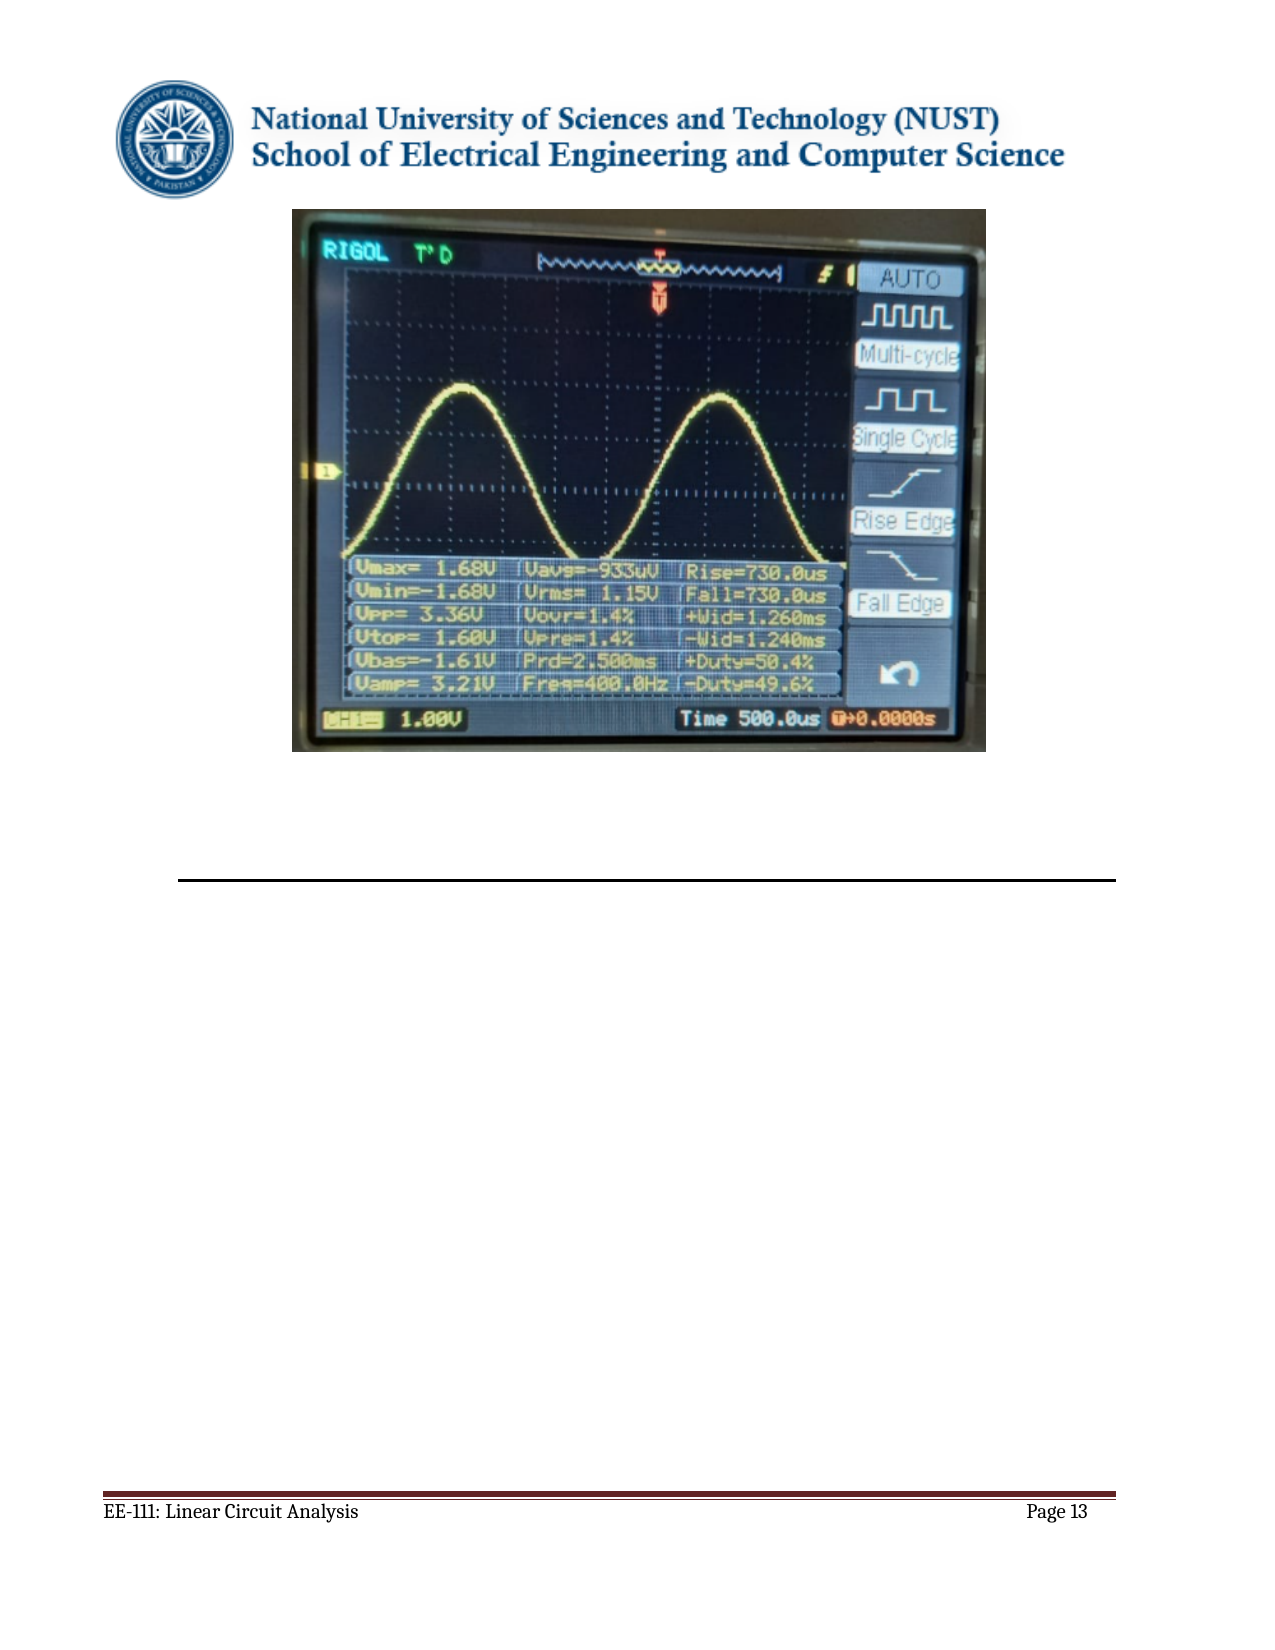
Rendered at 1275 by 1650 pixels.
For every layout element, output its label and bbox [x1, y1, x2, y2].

picture [103, 75, 1079, 752]
